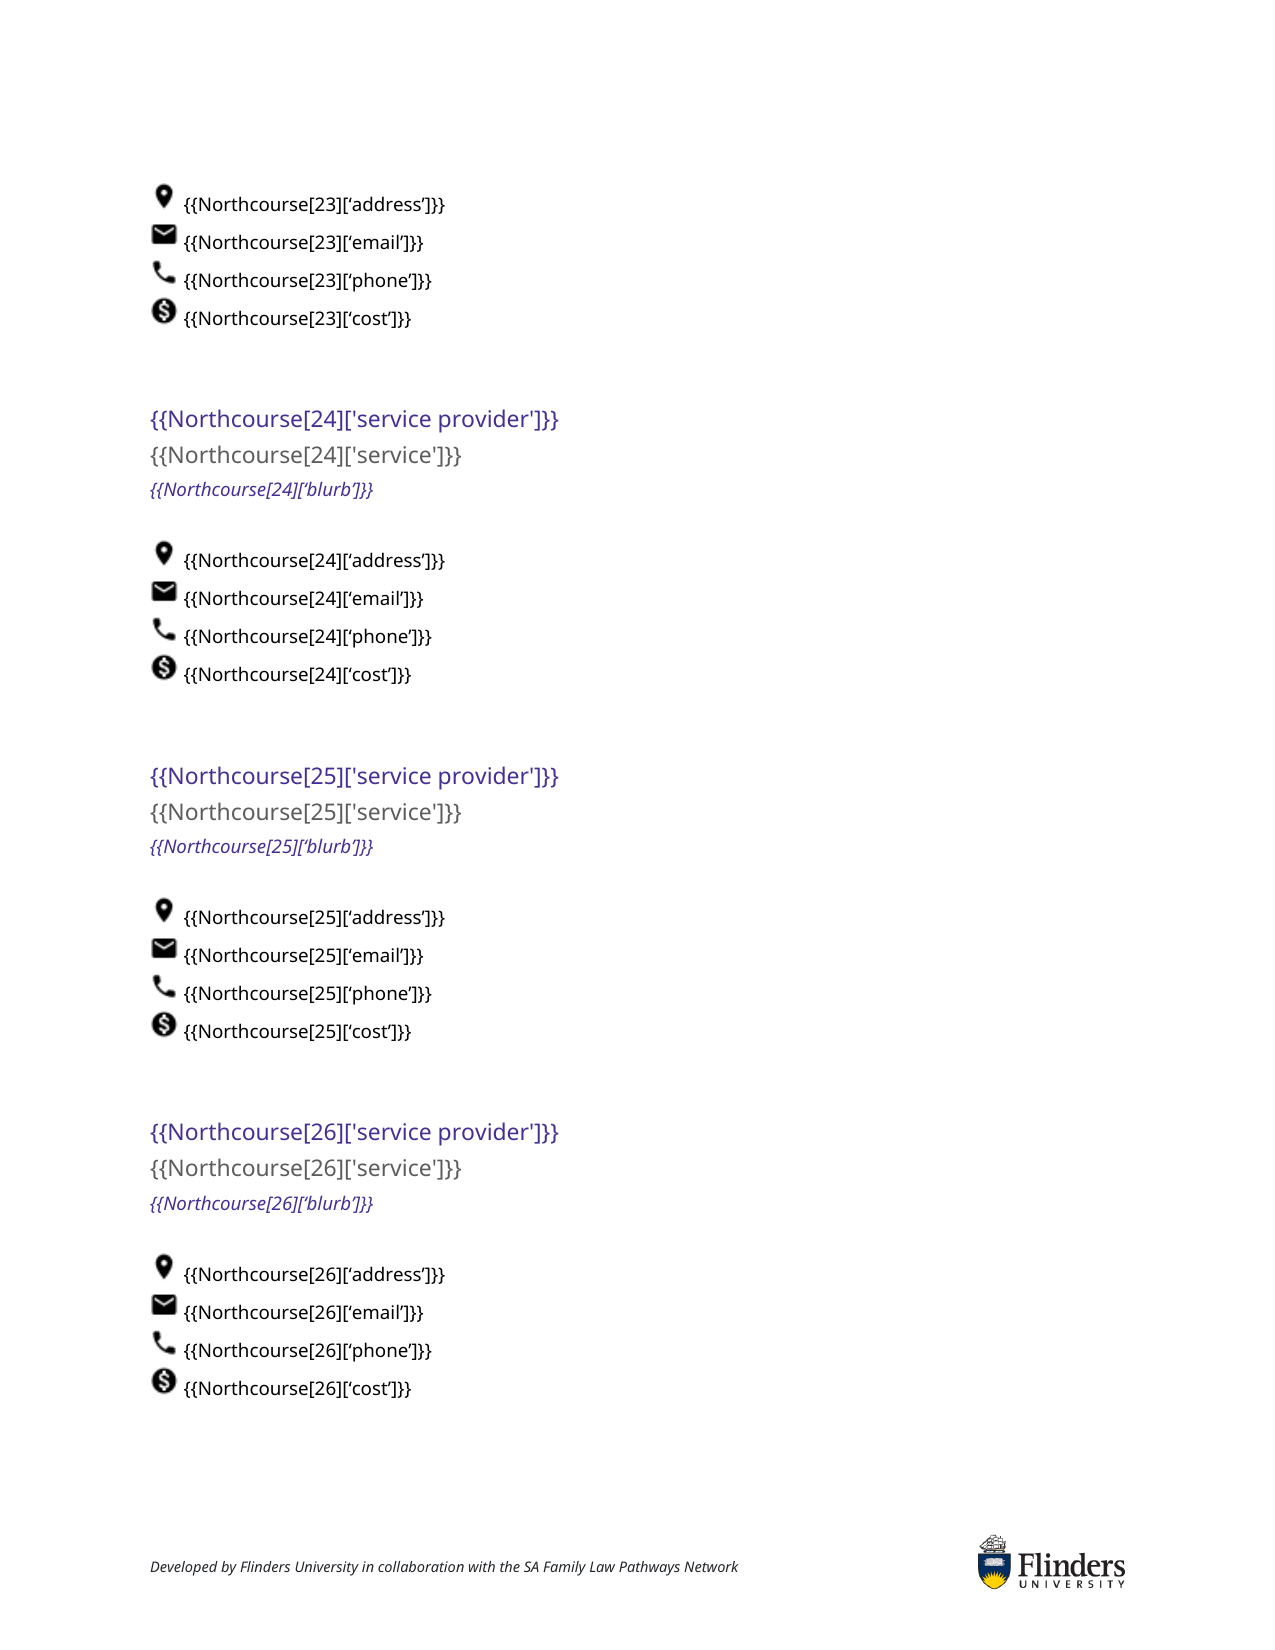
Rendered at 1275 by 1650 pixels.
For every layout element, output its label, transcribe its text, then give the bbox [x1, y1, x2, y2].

picture [150, 934, 179, 963]
picture [150, 972, 179, 1001]
picture [150, 296, 179, 326]
picture [150, 615, 179, 644]
picture [150, 1328, 179, 1358]
text {{Northcourse[25]['service provider']}} {{Northcourse[25]['service']}} {{Northcourse[25][‘blurb’]}} {{Northcourse[25][‘address’]}} {{Northcourse[25][‘email’]}} {{Northcourse[25][‘phone’]}} {{Northcourse[25][‘cost’]}} [150, 759, 1125, 1076]
text {{Northcourse[26]['service provider']}} {{Northcourse[26]['service']}} {{Northcourse[26][‘blurb’]}} {{Northcourse[26][‘address’]}} {{Northcourse[26][‘email’]}} {{Northcourse[26][‘phone’]}} {{Northcourse[26][‘cost’]}} [150, 1116, 1125, 1433]
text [150, 150, 1125, 363]
text {{Northcourse[24]['service provider']}} {{Northcourse[24]['service']}} {{Northcourse[24][‘blurb’]}} {{Northcourse[24][‘address’]}} {{Northcourse[24][‘email’]}} {{Northcourse[24][‘phone’]}} {{Northcourse[24][‘cost’]}} [150, 403, 1125, 719]
picture [150, 1291, 179, 1320]
picture [150, 653, 179, 682]
picture [150, 1010, 179, 1039]
picture [150, 539, 179, 568]
picture [150, 220, 179, 249]
picture [150, 182, 179, 211]
picture [150, 577, 179, 606]
picture [150, 258, 179, 287]
picture [150, 1252, 179, 1282]
picture [977, 1533, 1126, 1590]
picture [150, 1367, 179, 1396]
picture [150, 896, 179, 925]
